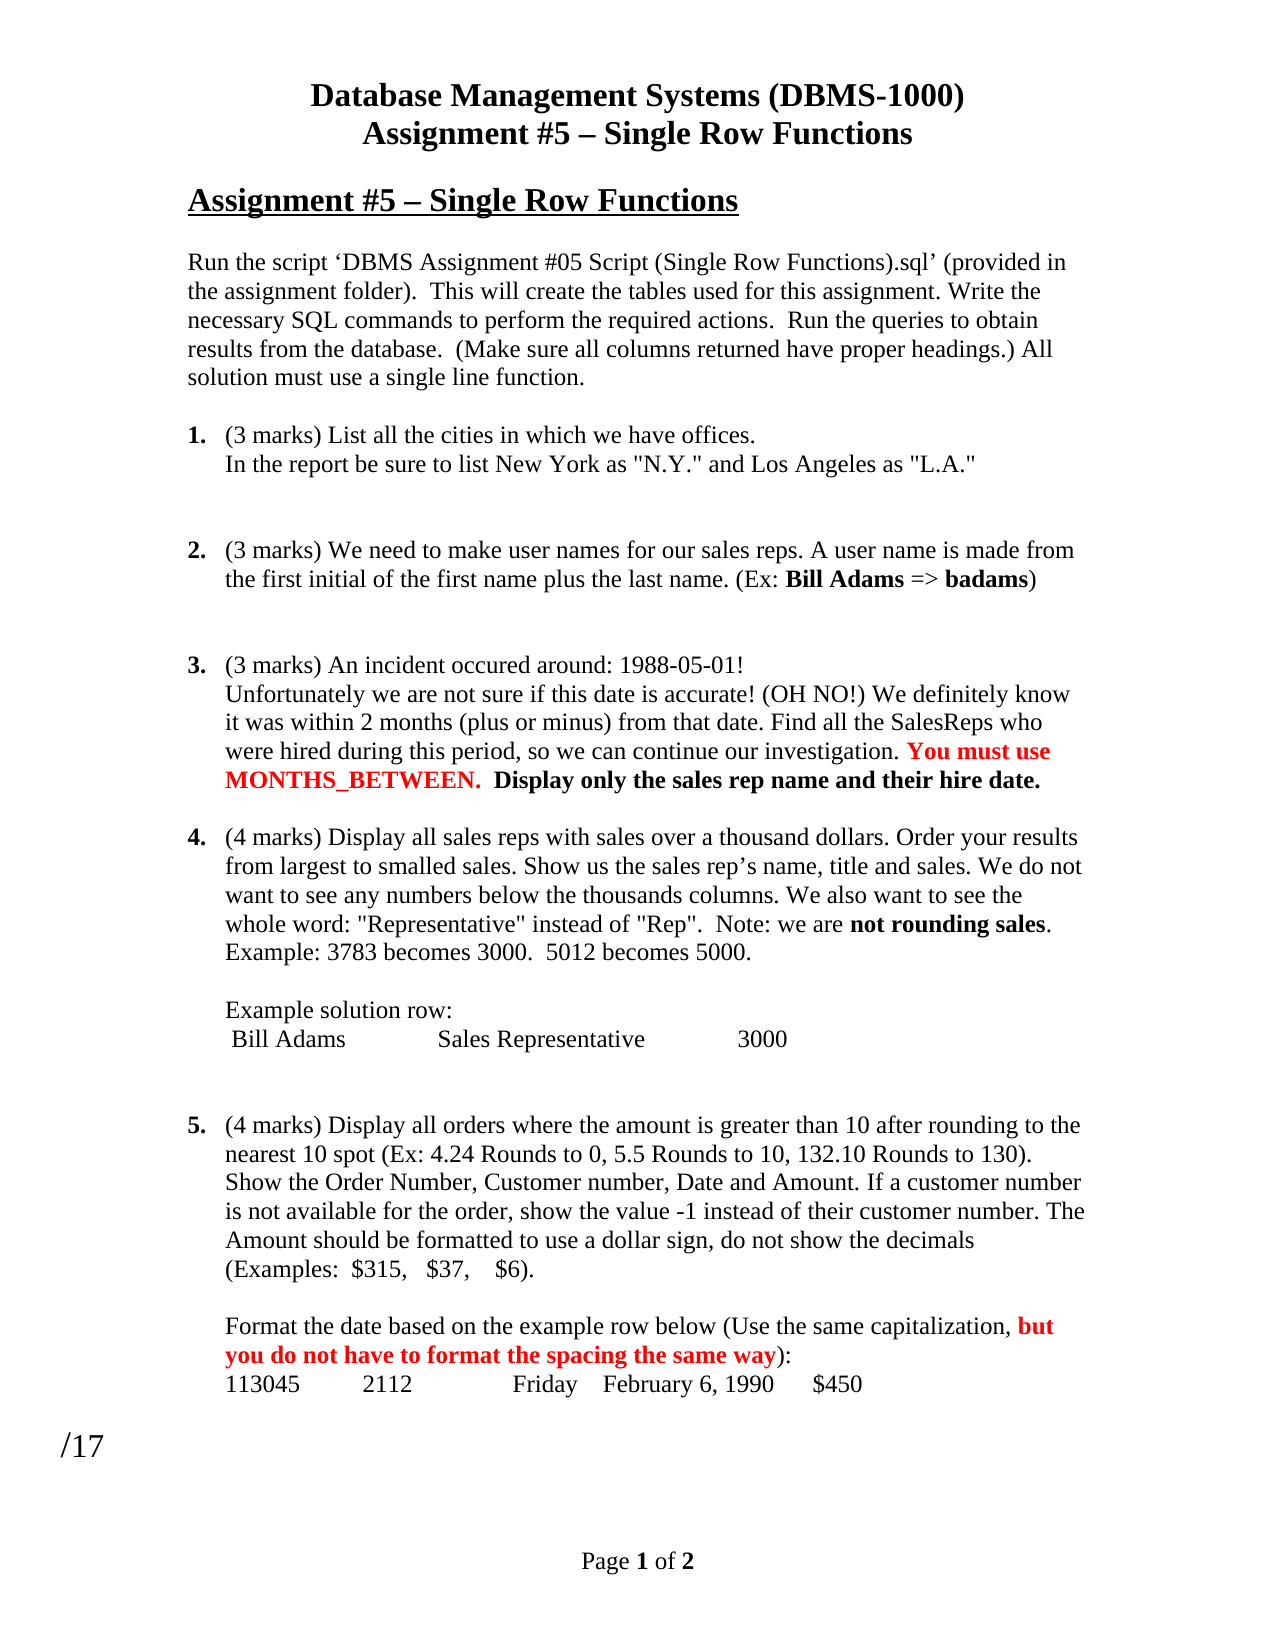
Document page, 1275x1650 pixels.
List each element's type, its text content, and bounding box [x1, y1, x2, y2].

list (4 marks) Display all sales reps with sales over a thousand dollars. Order your results from largest to smalled sales. Show us the sales rep’s name, title and sales. We do not want to see any numbers below the thousands columns. We also want to see the whole word: "Representative" instead of "Rep". Note: we are not rounding sales. Example: 3783 becomes 3000. 5012 becomes 5000. Example solution row: Bill Adams Sales Representative 3000 [187, 822, 1087, 1081]
list In the report be sure to list New York as "N.Y." and Los Angeles as "L.A." [225, 449, 1087, 477]
text Assignment #5 – Single Row Functions [187, 180, 1087, 219]
text Run the script ‘DBMS Assignment #05 Script (Single Row Functions).sql’ (provided in the assignment folder). This will create the tables used for this assignment. Write the necessary SQL commands to perform the required actions. Run the queries to obtain results from the database. (Make sure all columns returned have proper headings.) All solution must use a single line function. [187, 247, 1087, 391]
list (3 marks) List all the cities in which we have offices. [187, 420, 1087, 449]
list (3 marks) We need to make user names for our sales reps. A user name is made from the first initial of the first name plus the last name. (Ex: Bill Adams => badams) [187, 535, 1087, 621]
list (3 marks) An incident occured around: 1988-05-01! Unfortunately we are not sure if this date is accurate! (OH NO!) We definitely know it was within 2 months (plus or minus) from that date. Find all the SalesReps who were hired during this period, so we can continue our investigation. You must use MONTHS_BETWEEN. Display only the sales rep name and their hire date. [187, 650, 1087, 822]
list (4 marks) Display all orders where the amount is greater than 10 after rounding to the nearest 10 spot (Ex: 4.24 Rounds to 0, 5.5 Rounds to 10, 132.10 Rounds to 130). Show the Order Number, Customer number, Date and Amount. If a customer number is not available for the order, show the value -1 instead of their customer number. The Amount should be formatted to use a dollar sign, do not show the decimals (Examples: $315, $37, $6). Format the date based on the example row below (Use the same capitalization, but you do not have to format the spacing the same way): [187, 1110, 1087, 1369]
list 113045 2112 Friday February 6, 1990 $450 [225, 1369, 1087, 1397]
